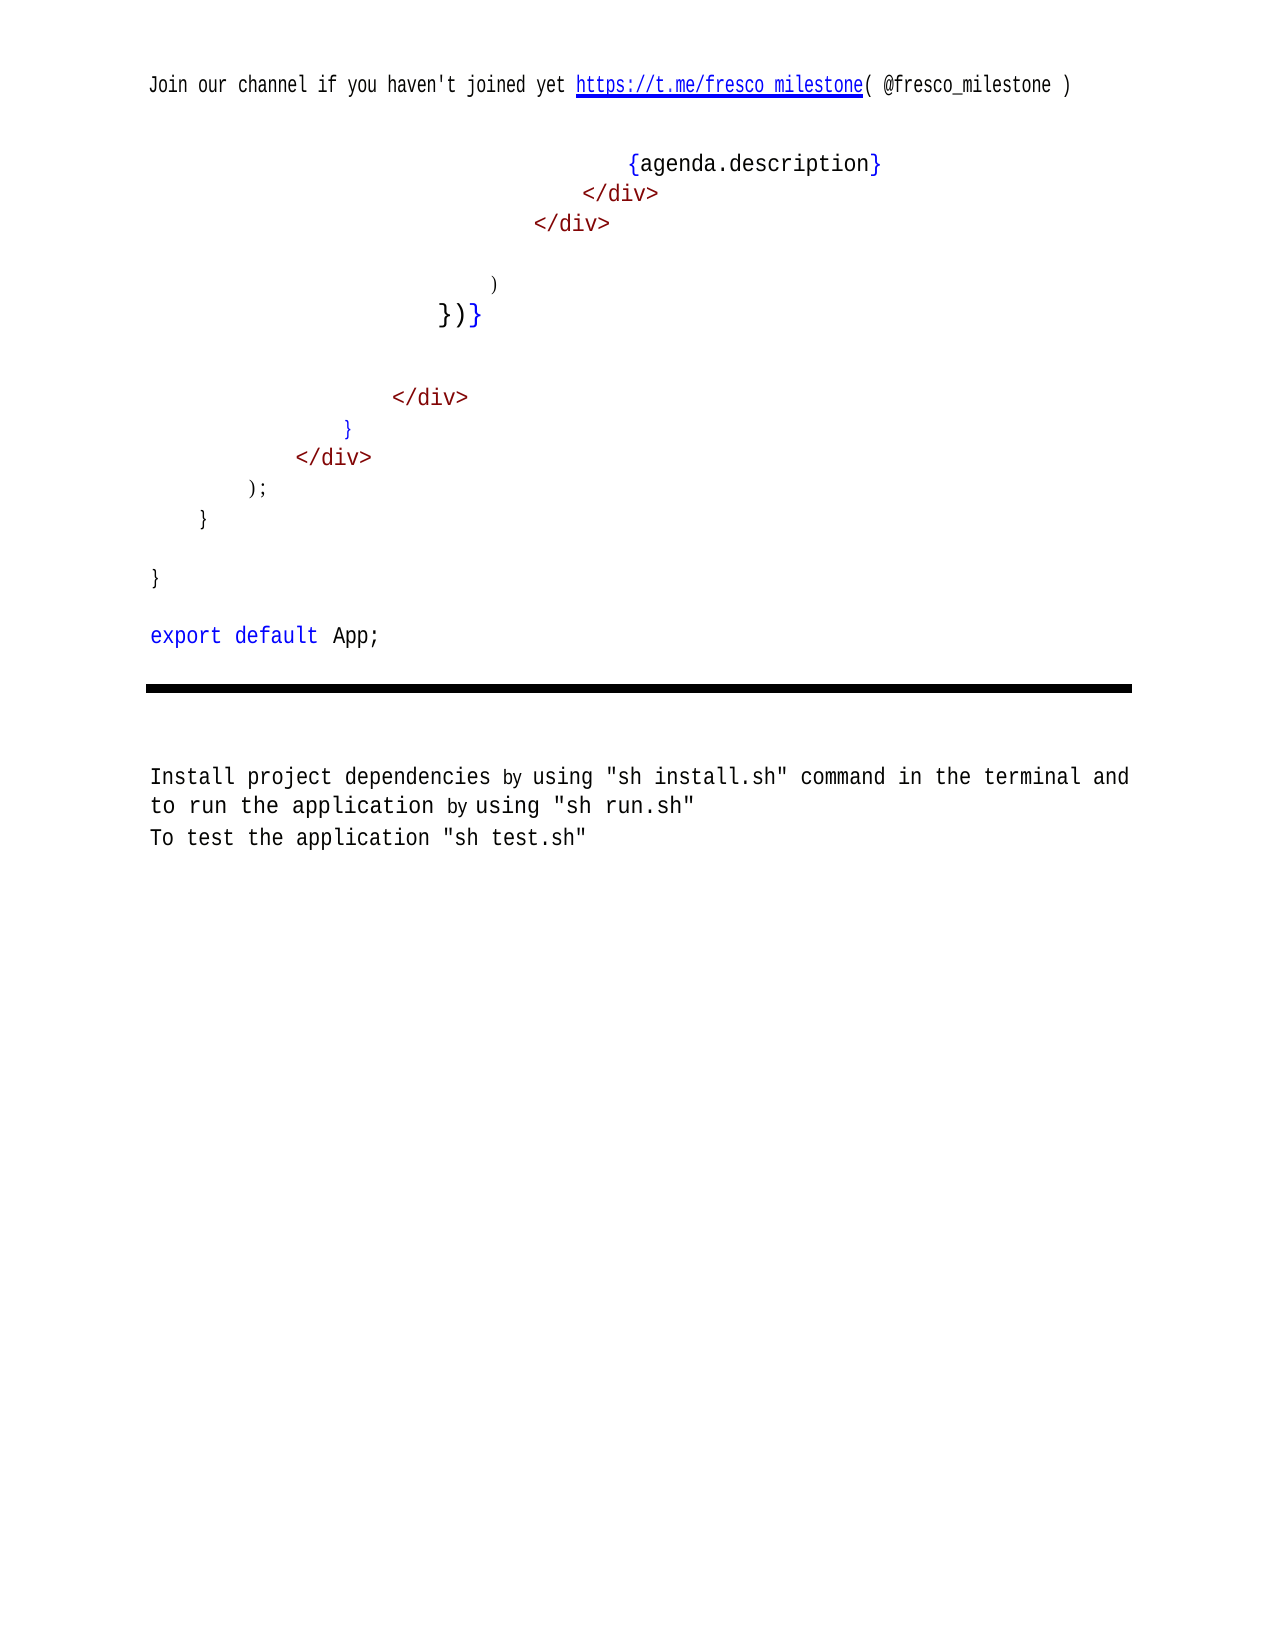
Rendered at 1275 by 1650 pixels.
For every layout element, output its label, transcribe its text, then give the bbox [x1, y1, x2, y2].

text ) [135, 271, 852, 295]
text } [200, 506, 1144, 529]
text </div> [580, 181, 661, 209]
text Join our channel if you haven't joined yet https://t.me/fresco milestone( @fresco_milestone ) [148, 72, 1144, 99]
text </div> [147, 211, 997, 239]
text To test the application "sh test.sh" [149, 824, 1144, 850]
text } [345, 416, 1144, 440]
text </div> [392, 385, 1144, 413]
text })} [437, 301, 1144, 330]
text } [152, 565, 1144, 589]
text Install project dependencies by using "sh install.sh" command in the terminal and to run the application by using "sh run.sh" [149, 764, 1144, 821]
text {agenda.description} [437, 151, 1072, 178]
text export default App; [150, 624, 1144, 651]
text ) ; [249, 473, 1144, 499]
text </div> [295, 445, 1144, 472]
